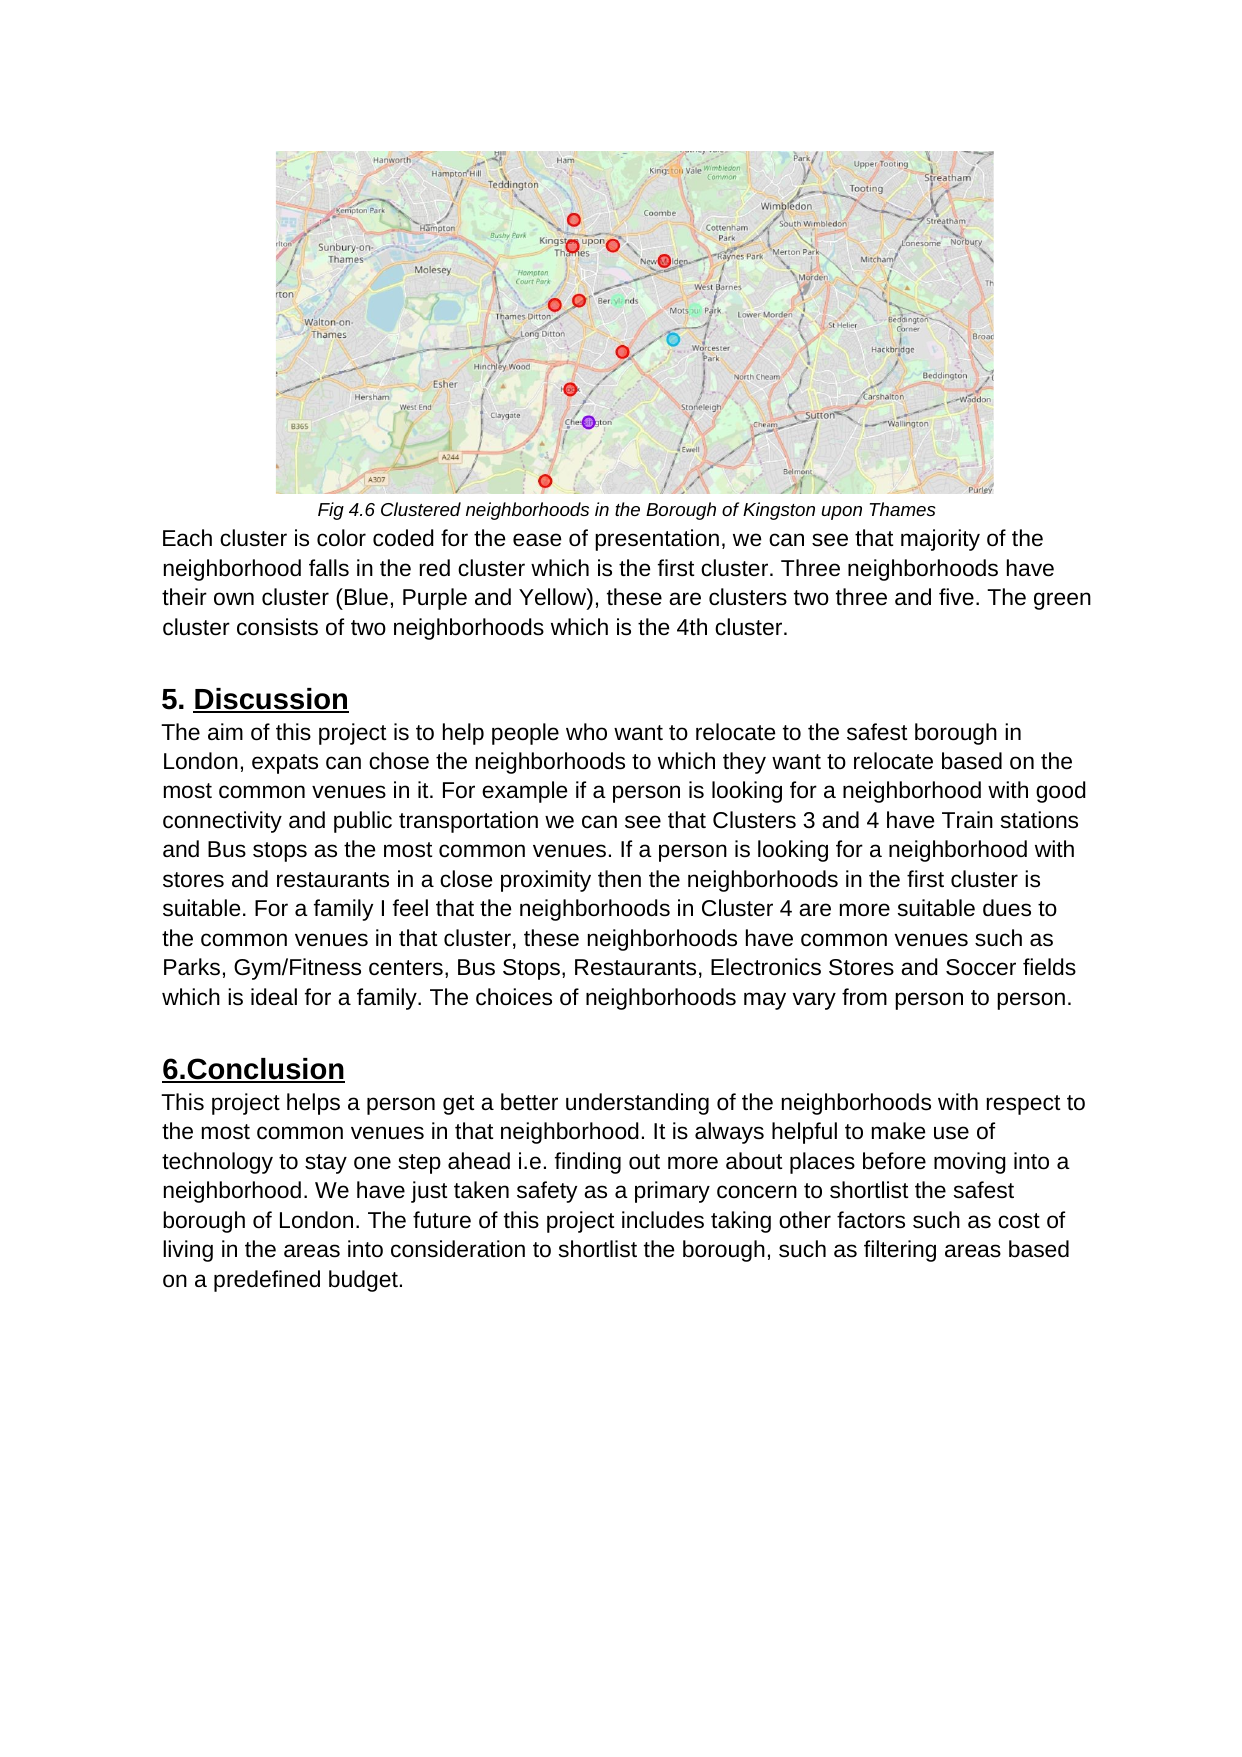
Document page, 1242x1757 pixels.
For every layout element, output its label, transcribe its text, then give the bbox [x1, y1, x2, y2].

subtitle 6.Conclusion [162, 1052, 1108, 1086]
text Fig 4.6 Clustered neighborhoods in the Borough of Kingston upon Thames [155, 499, 1098, 520]
text The aim of this project is to help people who want to relocate to the safest borough in London, expats can chose the neighborhoods to which they want to relocate based on the most common venues in it. For example if a person is looking for a neighborhood with good connectivity and public transportation we can see that Clusters 3 and 4 have Train stations and Bus stops as the most common venues. If a person is looking for a neighborhood with stores and restaurants in a close proximity then the neighborhoods in the first cluster is suitable. For a family I feel that the neighborhoods in Cluster 4 are more suitable dues to the common venues in that cluster, these neighborhoods have common venues such as Parks, Gym/Fitness centers, Bus Stops, Restaurants, Electronics Stores and Soccer fields which is ideal for a family. The choices of neighborhoods may vary from person to person. [161, 718, 1092, 1010]
text This project helps a person get a better understanding of the neighborhoods with respect to the most common venues in that neighborhood. It is always helpful to make use of technology to stay one step ahead i.e. finding out more about places before moving into a neighborhood. We have just taken safety as a primary concern to shortlist the safest borough of London. The future of this project includes taking other factors such as cost of living in the areas into consideration to shortlist the borough, such as filtering areas based on a predefined budget. [161, 1089, 1092, 1292]
subtitle Discussion [161, 682, 1108, 716]
picture [275, 151, 994, 494]
text Each cluster is color coded for the ease of presentation, we can see that majority of the neighborhood falls in the red cluster which is the first cluster. Three neighborhoods have their own cluster (Blue, Purple and Yellow), these are clusters two three and five. The green cluster consists of two neighborhoods which is the 4th cluster. [161, 525, 1092, 640]
